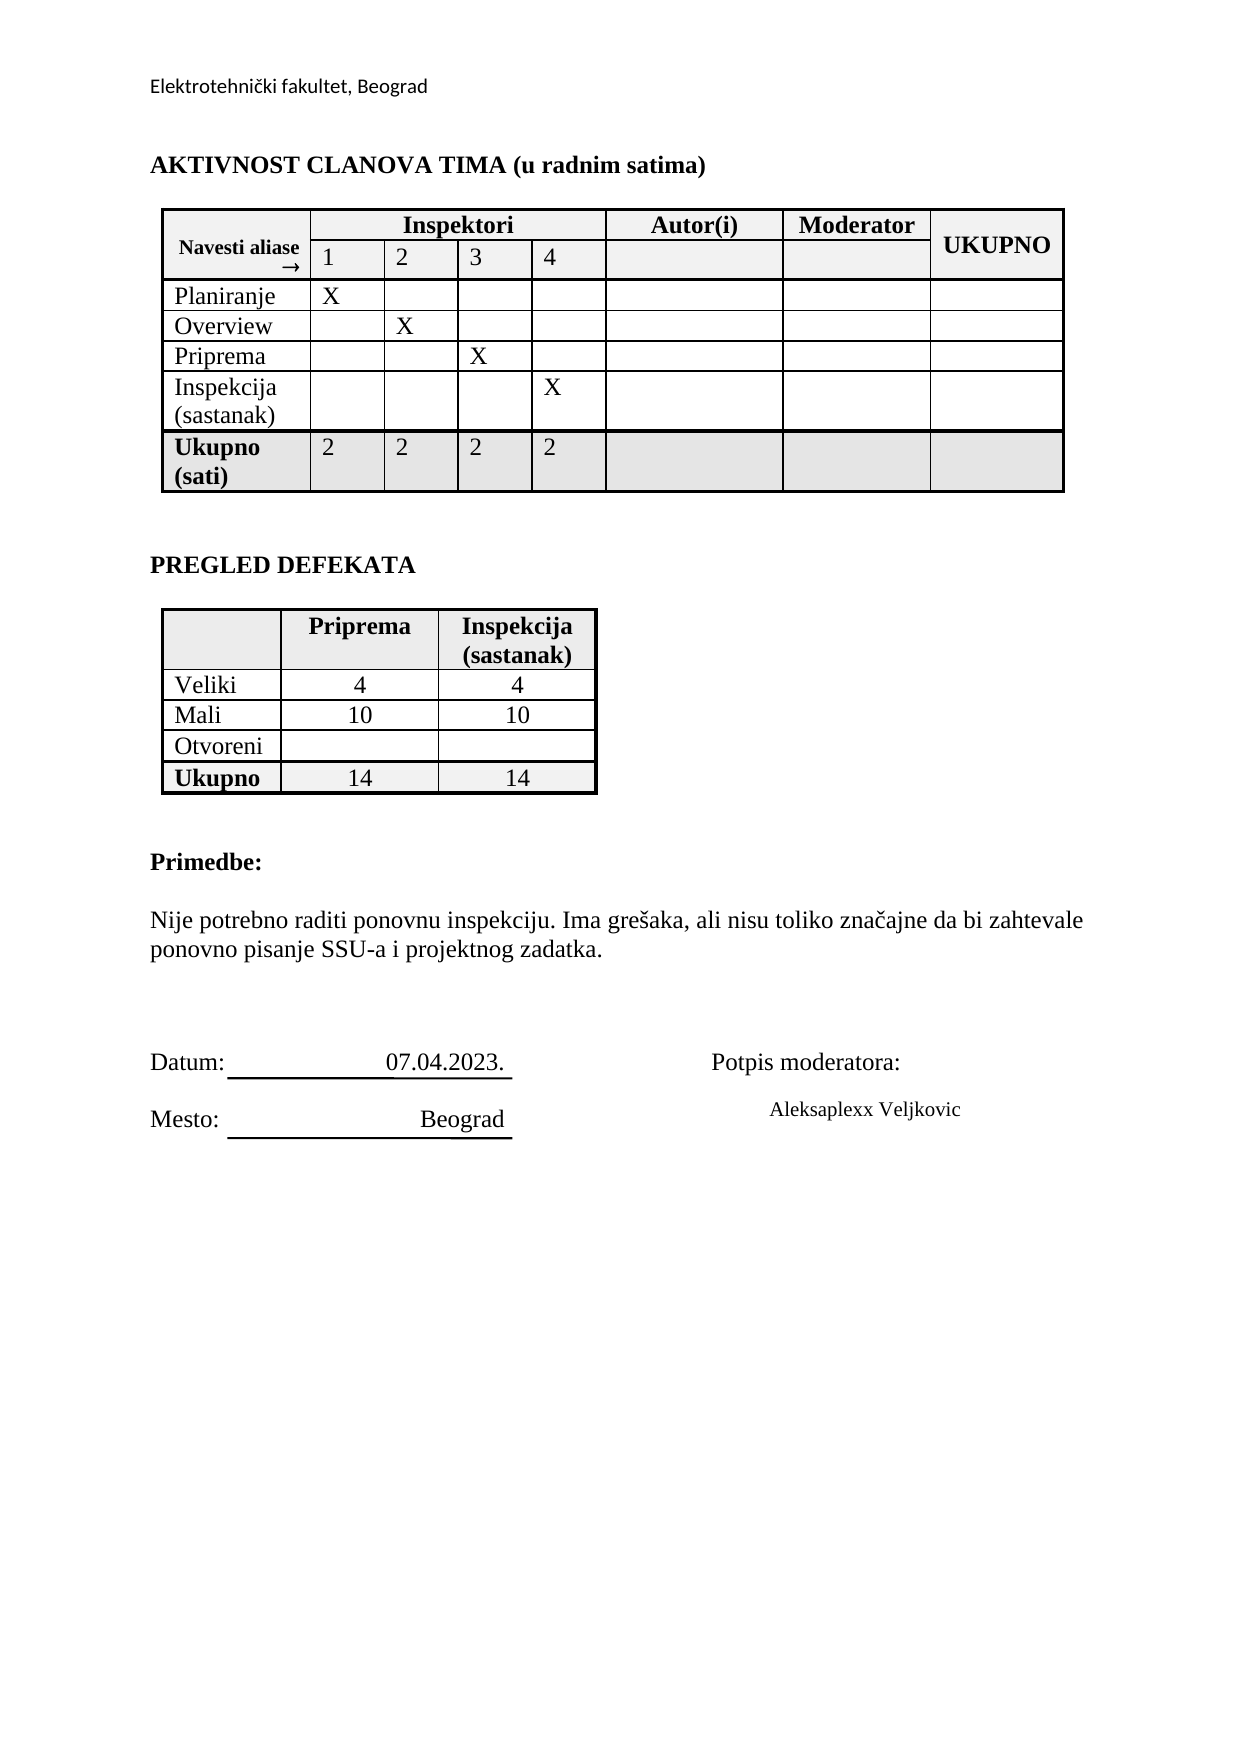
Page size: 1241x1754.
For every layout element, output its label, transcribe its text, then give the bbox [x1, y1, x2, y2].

table_cell Overview [164, 311, 310, 340]
table_cell [385, 281, 457, 309]
table_cell 4 [282, 670, 438, 699]
table_header Inspektori [311, 211, 605, 239]
table_cell [311, 311, 384, 340]
table_cell Priprema [164, 342, 310, 370]
table_cell [931, 433, 1062, 490]
text Datum: 07.04.2023. Potpis moderatora: [150, 1047, 1090, 1076]
table_cell 2 [533, 433, 605, 490]
table_cell Planiranje [164, 281, 310, 309]
table_cell [784, 372, 930, 429]
text PREGLED DEFEKATA [150, 551, 1090, 579]
table_cell [385, 372, 457, 429]
table_header UKUPNO [931, 211, 1062, 278]
table_cell X [459, 342, 531, 370]
table_cell 1 [311, 241, 384, 278]
text Nije potrebno raditi ponovnu inspekciju. Ima grešaka, ali nisu toliko značajne da bi zahtevale ponovno pisanje SSU-a i projektnog zadatka. [150, 905, 1090, 962]
table_cell [784, 281, 930, 309]
table_cell [311, 372, 384, 429]
table_cell [385, 342, 457, 370]
table_cell [282, 731, 438, 759]
table_cell 2 [311, 433, 384, 490]
table_cell X [311, 281, 384, 309]
table_cell 2 [385, 241, 457, 278]
table_cell Ukupno [164, 763, 280, 791]
table_cell Ukupno (sati) [164, 433, 310, 490]
table_cell 2 [459, 433, 531, 490]
table_cell [607, 342, 782, 370]
table_cell [784, 241, 930, 278]
table_cell [607, 433, 782, 490]
table_cell [439, 731, 594, 759]
table_cell [533, 342, 605, 370]
table_cell 10 [439, 701, 594, 729]
table_cell [784, 342, 930, 370]
table_cell Veliki [164, 670, 280, 699]
text AKTIVNOST CLANOVA TIMA (u radnim satima) [150, 150, 1090, 179]
table_cell [607, 241, 782, 278]
table_cell 14 [439, 763, 594, 791]
table_cell 3 [459, 241, 531, 278]
table_cell X [385, 311, 457, 340]
table_cell [931, 342, 1062, 370]
table_header Navesti aliase [164, 211, 310, 278]
table_cell X [533, 372, 605, 429]
table_cell 4 [439, 670, 594, 699]
table_header Moderator [784, 211, 930, 239]
table_cell [311, 342, 384, 370]
table_cell [459, 372, 531, 429]
table_cell [784, 311, 930, 340]
table_cell [607, 372, 782, 429]
text Mesto: Beograd [150, 1104, 1090, 1133]
table_header Priprema [282, 611, 438, 669]
table_cell [533, 311, 605, 340]
table_cell [931, 281, 1062, 309]
table_cell [459, 311, 531, 340]
table_cell 10 [282, 701, 438, 729]
table_cell [931, 311, 1062, 340]
table_cell 14 [282, 763, 438, 791]
table_cell [607, 281, 782, 309]
table_cell [784, 433, 930, 490]
table_header Autor(i) [607, 211, 782, 239]
table_cell [533, 281, 605, 309]
table_cell Mali [164, 701, 280, 729]
table_cell Otvoreni [164, 731, 280, 759]
table_cell 4 [533, 241, 605, 278]
text Primedbe: [150, 847, 1090, 876]
table_cell Inspekcija (sastanak) [164, 372, 310, 429]
table_cell [459, 281, 531, 309]
table_header [164, 611, 280, 669]
table_cell 2 [385, 433, 457, 490]
table_cell [607, 311, 782, 340]
table_cell [931, 372, 1062, 429]
table_header Inspekcija (sastanak) [439, 611, 594, 669]
